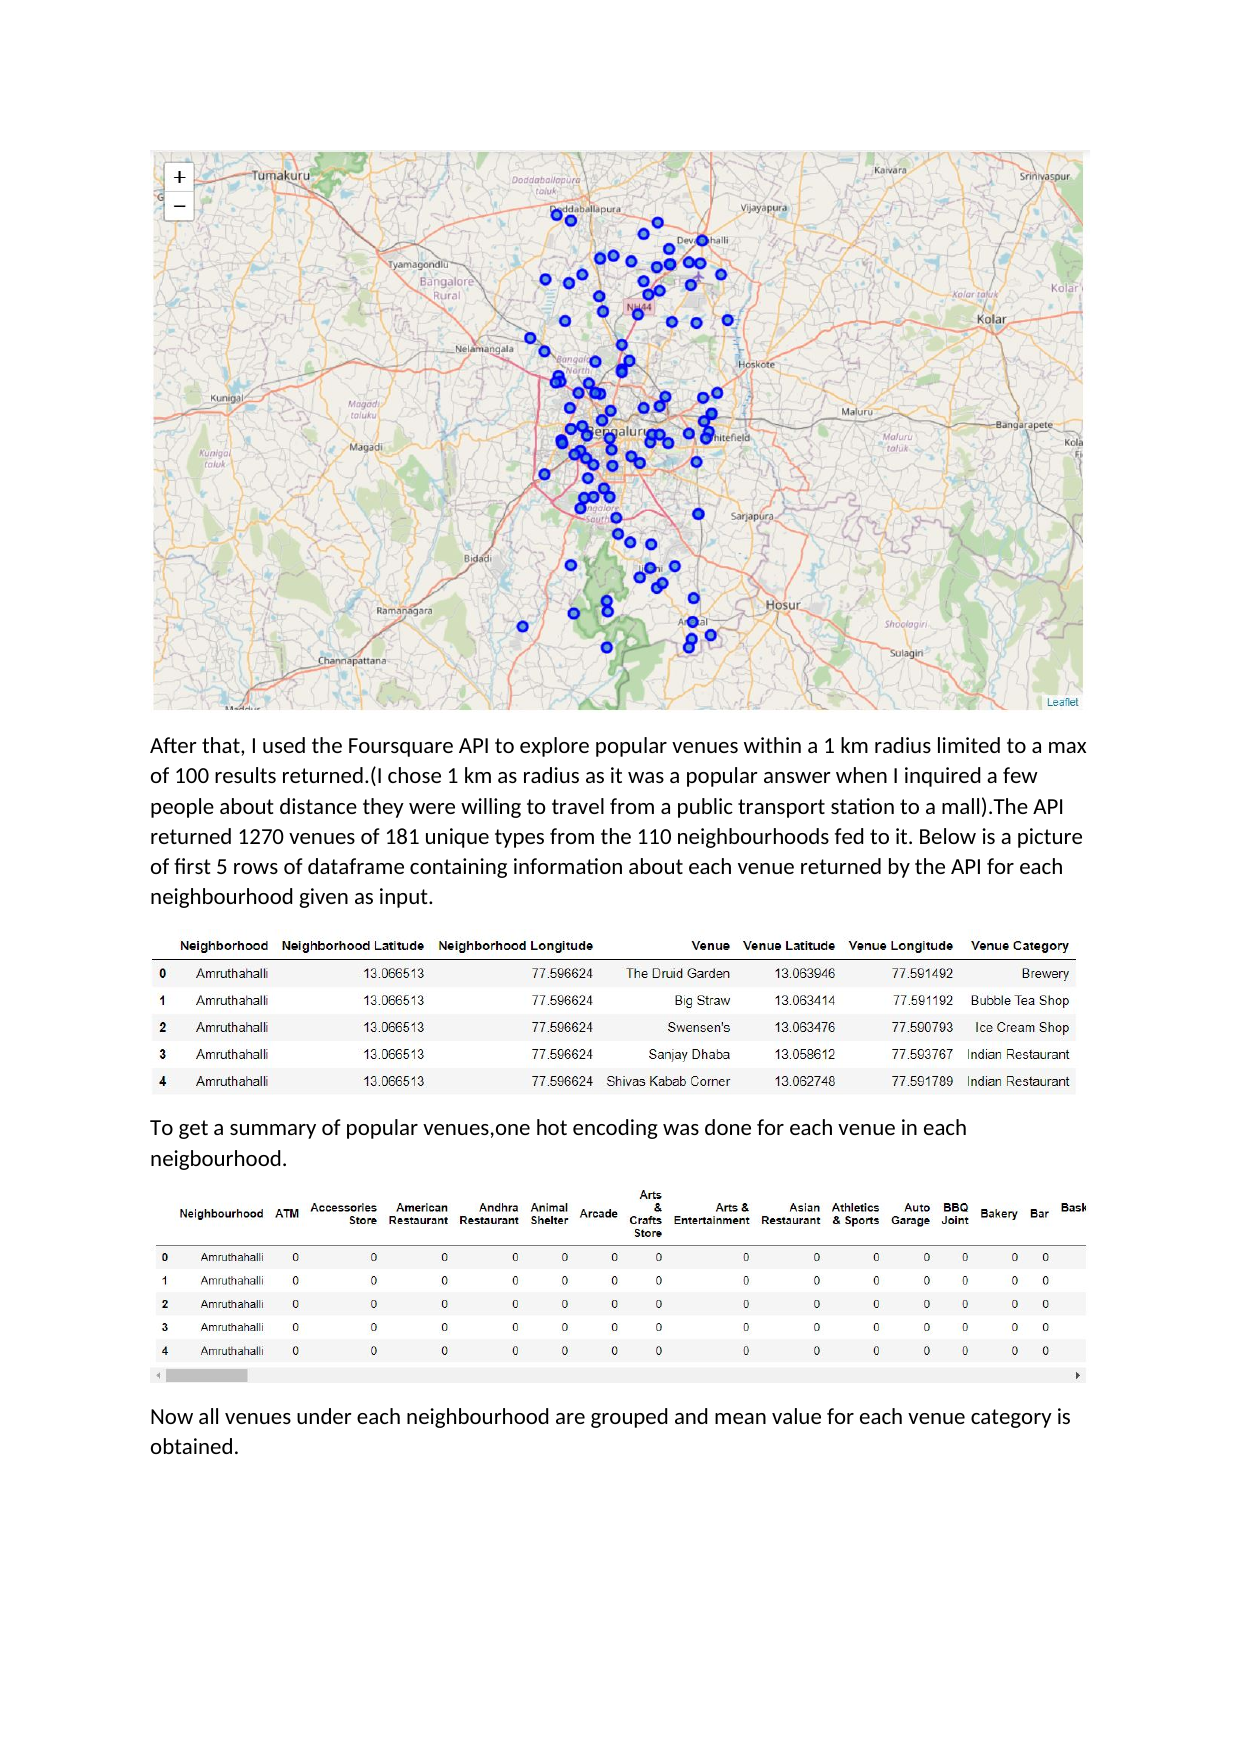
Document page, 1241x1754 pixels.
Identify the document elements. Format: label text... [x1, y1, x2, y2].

text To get a summary of popular venues,one hot encoding was done for each venue in each neigbourhood. [150, 1113, 1090, 1172]
picture [150, 1190, 1091, 1383]
picture [150, 150, 1091, 713]
text Now all venues under each neighbourhood are grouped and mean value for each venue category is obtained. [150, 1402, 1090, 1460]
text After that, I used the Foursquare API to explore popular venues within a 1 km radius limited to a max of 100 results returned.(I chose 1 km as radius as it was a popular answer when I inquired a few people about distance they were willing to travel from a public transport station to a mall).The API returned 1270 venues of 181 unique types from the 110 neighbourhoods fed to it. Below is a picture of first 5 rows of dataframe containing information about each venue returned by the API for each neighbourhood given as input. [150, 731, 1090, 911]
picture [150, 929, 1091, 1095]
